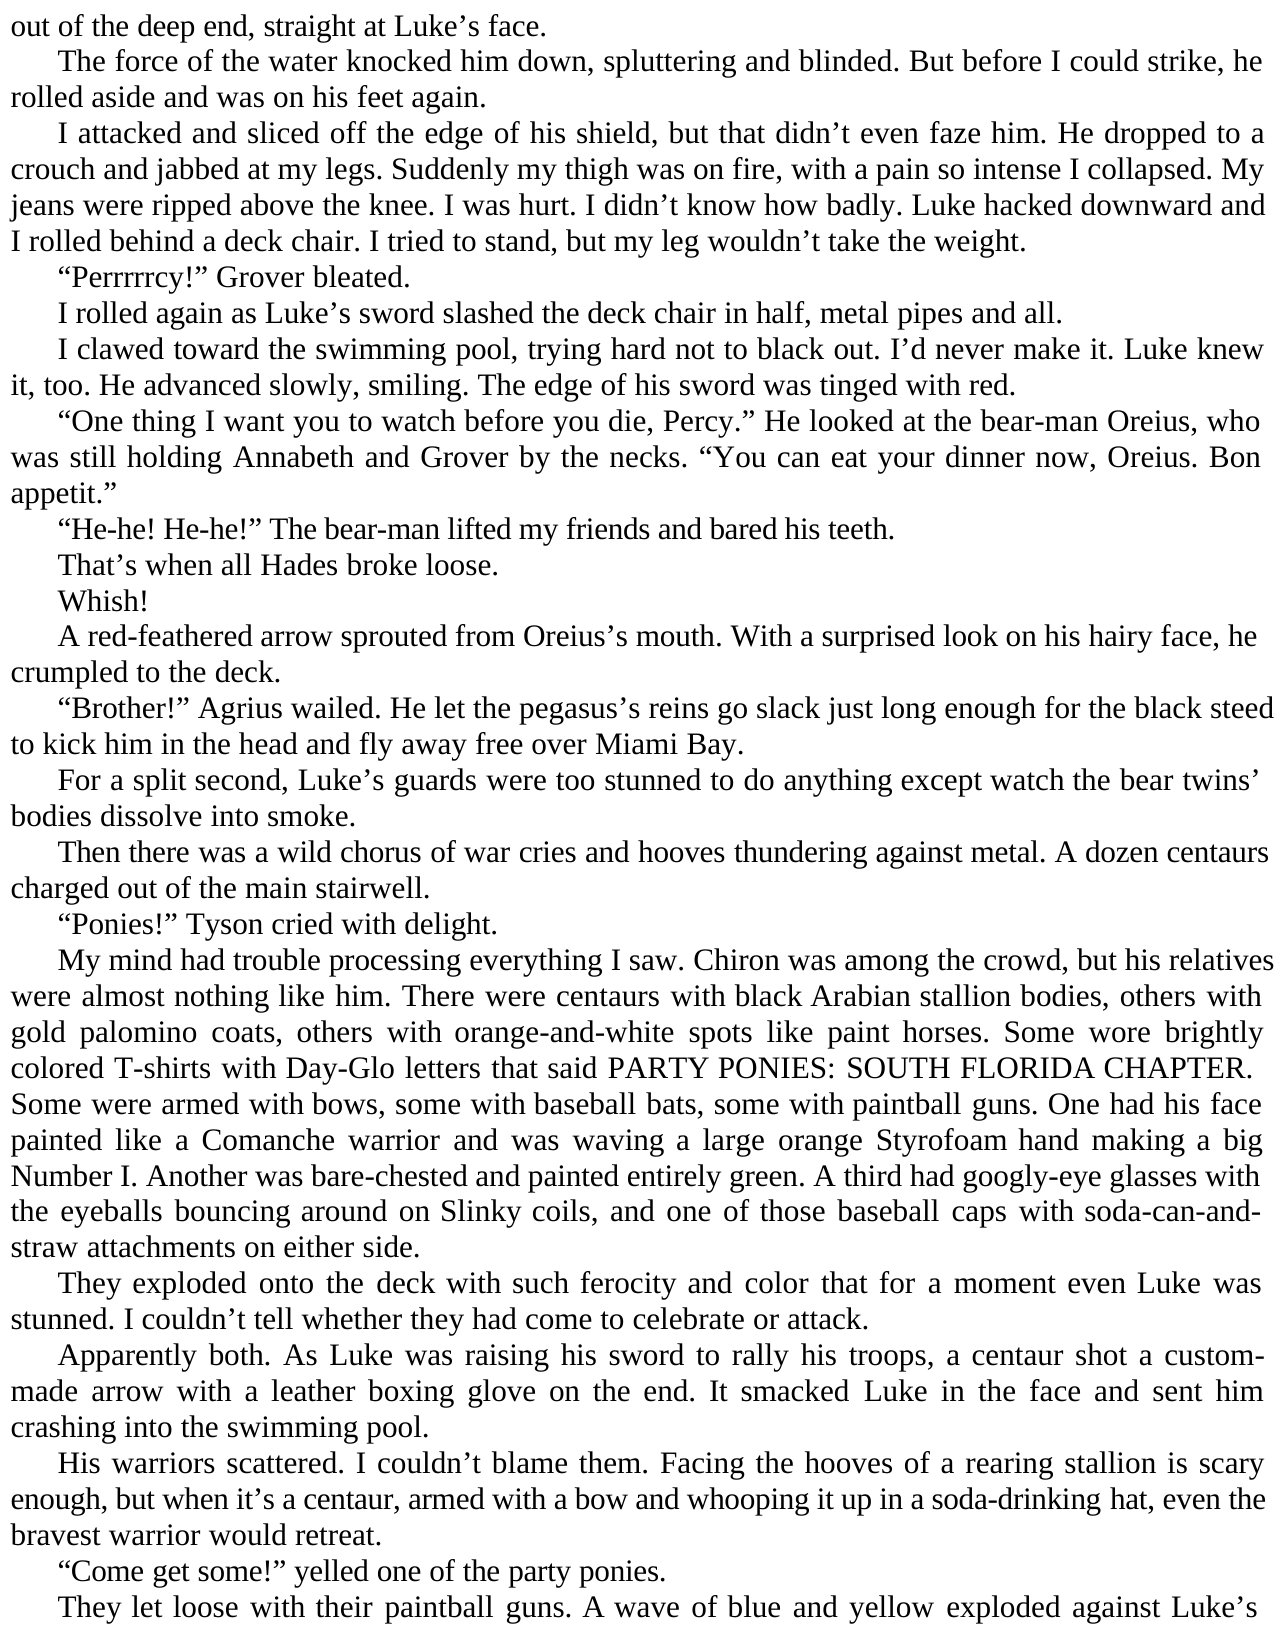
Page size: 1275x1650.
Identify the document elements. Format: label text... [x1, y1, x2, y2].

text A red-feathered arrow sprouted from Oreius’s mouth. With a surprised look on his hairy face, he crumpled to the deck. [10, 618, 1275, 689]
text His warriors scattered. I couldn’t blame them. Facing the hooves of a rearing stallion is scary enough, but when it’s a centaur, armed with a bow and whooping it up in a soda-drinking hat, even the bravest warrior would retreat. [10, 1444, 1266, 1552]
text “Ponies!” Tyson cried with delight. [57, 905, 1275, 941]
text Then there was a wild chorus of war cries and hooves thundering against metal. A dozen centaurs charged out of the main stairwell. [10, 833, 1275, 905]
text My mind had trouble processing everything I saw. Chiron was among the crowd, but his relatives were almost nothing like him. There were centaurs with black Arabian stallion bodies, others with gold palomino coats, others with orange-and-white spots like paint horses. Some wore brightly colored T-shirts with Day-Glo letters that said PARTY PONIES: SOUTH FLORIDA CHAPTER. Some were armed with bows, some with baseball bats, some with paintball guns. One had his face painted like a Comanche warrior and was waving a large orange Styrofoam hand making a big Number I. Another was bare-chested and painted entirely green. A third had googly-eye glasses with the eyeballs bouncing around on Slinky coils, and one of those baseball caps with soda-can-and- straw attachments on either side. [10, 941, 1275, 1264]
text “One thing I want you to watch before you die, Percy.” He looked at the bear-man Oreius, who was still holding Annabeth and Grover by the necks. “You can eat your dinner now, Oreius. Bon appetit.” [10, 402, 1263, 510]
text out of the deep end, straight at Luke’s face. [10, 7, 1275, 43]
text “Brother!” Agrius wailed. He let the pegasus’s reins go slack just long enough for the black steed to kick him in the head and fly away free over Miami Bay. [10, 689, 1275, 761]
text The force of the water knocked him down, spluttering and blinded. But before I could strike, he rolled aside and was on his feet again. [10, 43, 1265, 114]
text For a split second, Luke’s guards were too stunned to do anything except watch the bear twins’ bodies dissolve into smoke. [10, 761, 1275, 833]
text They exploded onto the deck with such ferocity and color that for a moment even Luke was stunned. I couldn’t tell whether they had come to celebrate or attack. [10, 1265, 1275, 1337]
text I attacked and sliced off the edge of his shield, but that didn’t even faze him. He dropped to a crouch and jabbed at my legs. Suddenly my thigh was on fire, with a pain so intense I collapsed. My jeans were ripped above the knee. I was hurt. I didn’t know how badly. Luke hacked downward and I rolled behind a deck chair. I tried to stand, but my leg wouldn’t take the weight. [10, 114, 1266, 258]
text They let loose with their paintball guns. A wave of blue and yellow exploded against Luke’s [57, 1588, 1275, 1624]
text “He-he! He-he!” The bear-man lifted my friends and bared his teeth. That’s when all Hades broke loose. [57, 510, 918, 582]
text Apparently both. As Luke was raising his sword to rally his troops, a centaur shot a custom-made arrow with a leather boxing glove on the end. It smacked Luke in the face and sent him crashing into the swimming pool. [10, 1337, 1265, 1444]
text I clawed toward the swimming pool, trying hard not to black out. I’d never make it. Luke knew it, too. He advanced slowly, smiling. The edge of his sword was tinged with red. [10, 330, 1265, 402]
text “Come get some!” yelled one of the party ponies. [57, 1552, 1275, 1588]
text Whish! [57, 582, 1275, 618]
text I rolled again as Luke’s sword slashed the deck chair in half, metal pipes and all. [57, 294, 1275, 330]
text “Perrrrrcy!” Grover bleated. [57, 258, 1275, 294]
